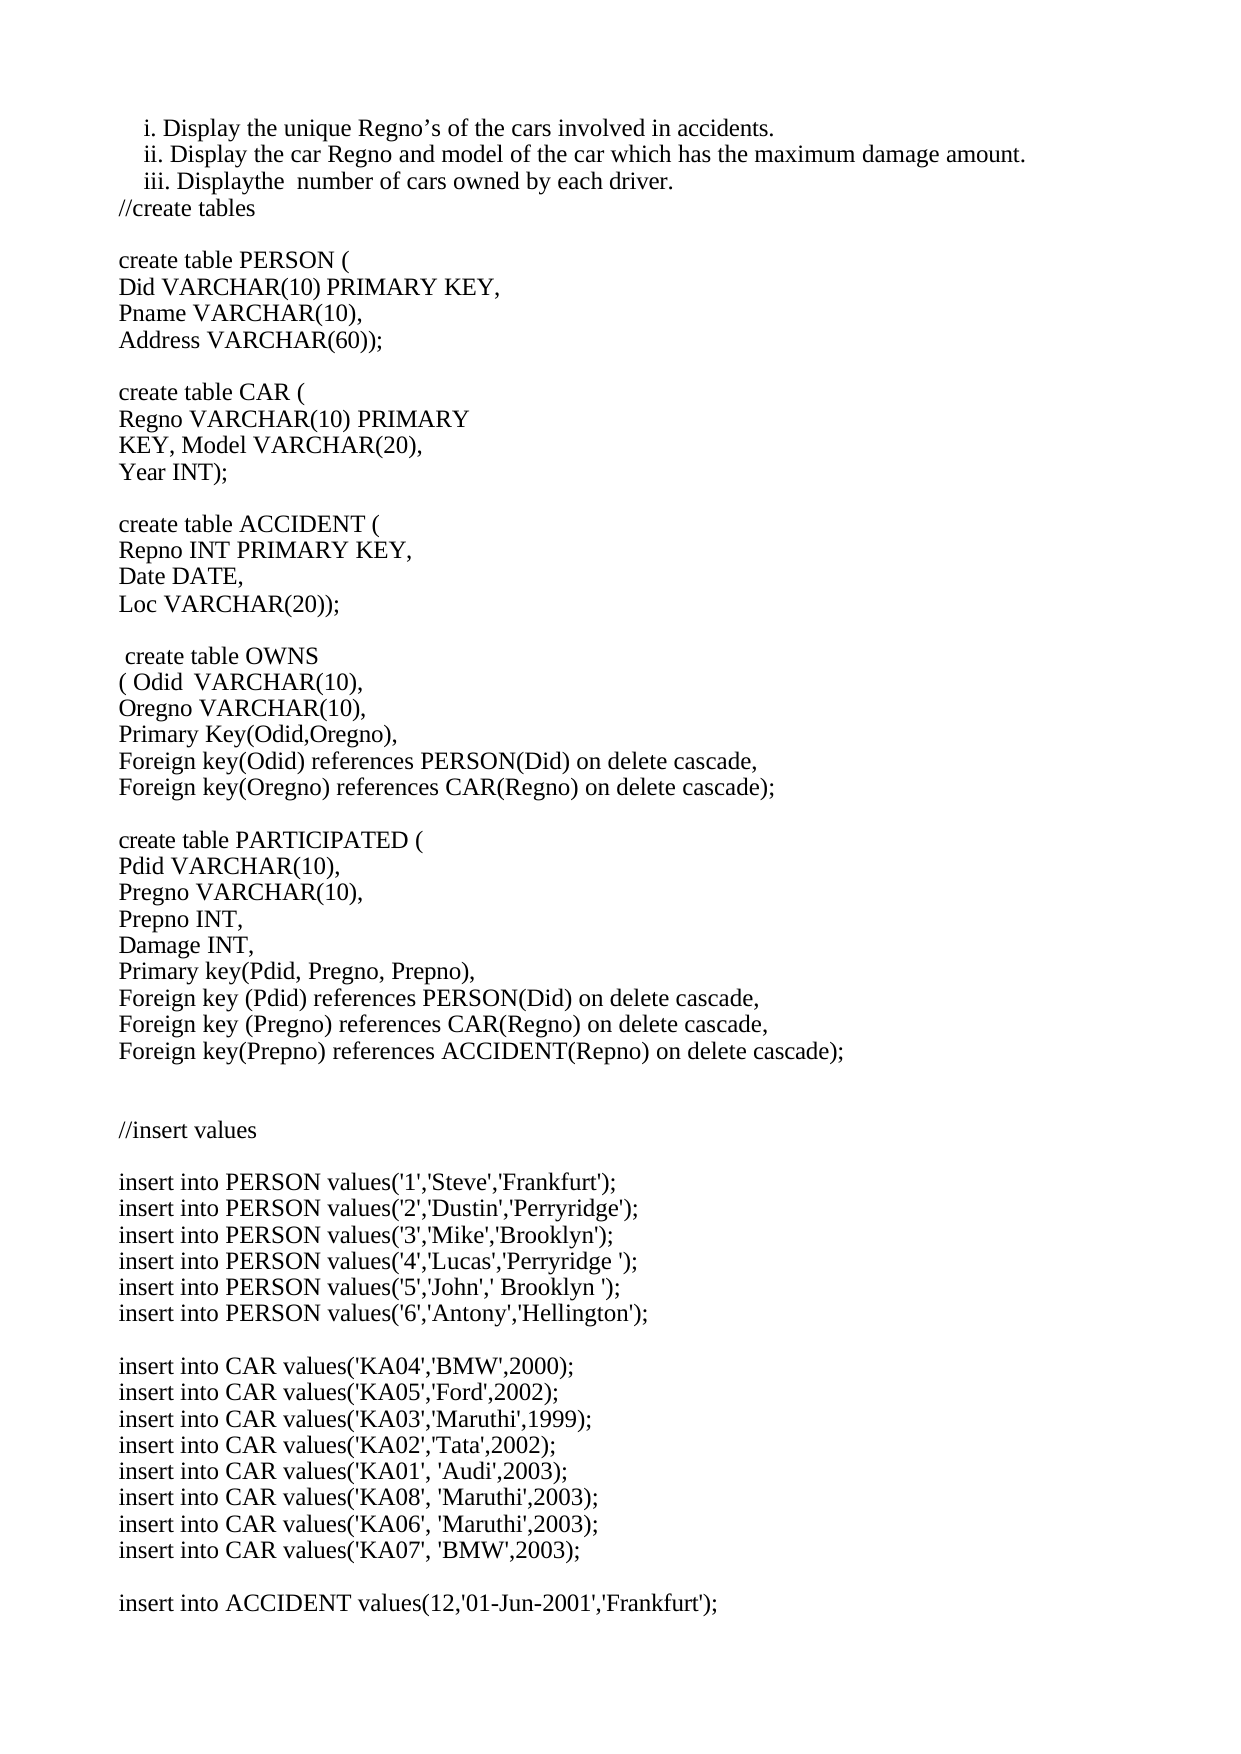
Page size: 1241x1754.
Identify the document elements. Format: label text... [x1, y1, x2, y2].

list Displaythe number of cars owned by each driver. [143, 168, 1132, 195]
list Display the unique Regno’s of the cars involved in accidents. [143, 114, 1132, 142]
text create table PARTICIPATED ( Pdid VARCHAR(10), [118, 828, 442, 880]
text Loc VARCHAR(20)); [118, 590, 1132, 618]
text Primary key(Pdid, Pregno, Prepno), [118, 959, 1132, 984]
text Prepno INT, Damage INT, [118, 906, 255, 959]
text insert into PERSON values('1','Steve','Frankfurt'); insert into PERSON values('2','Dustin','Perryridge'); insert into PERSON values('3','Mike','Brooklyn'); insert into PERSON values('4','Lucas','Perryridge '); insert into PERSON values('5','John',' Brooklyn '); insert into PERSON values('6','Antony','Hellington'); [118, 1170, 667, 1327]
list Display the car Regno and model of the car which has the maximum damage amount. [143, 142, 1132, 168]
text Did VARCHAR(10) PRIMARY KEY, Pname VARCHAR(10), [118, 275, 543, 327]
text create table PERSON ( [118, 246, 1132, 274]
text //create tables [118, 195, 1132, 222]
text Year INT); [118, 459, 1132, 486]
text insert into CAR values('KA04','BMW',2000); insert into CAR values('KA05','Ford',2002); insert into CAR values('KA03','Maruthi',1999); insert into CAR values('KA02','Tata',2002); insert into CAR values('KA01', 'Audi',2003); insert into CAR values('KA08', 'Maruthi',2003); insert into CAR values('KA06', 'Maruthi',2003); insert into CAR values('KA07', 'BMW',2003); [118, 1354, 609, 1564]
text Pregno VARCHAR(10), [118, 880, 1132, 906]
text Foreign key(Odid) references PERSON(Did) on delete cascade, Foreign key(Oregno) references CAR(Regno) on delete cascade); [118, 749, 808, 801]
text Address VARCHAR(60)); [118, 327, 1132, 354]
text Date DATE, [118, 564, 1132, 590]
text Foreign key (Pdid) references PERSON(Did) on delete cascade, Foreign key (Pregno) references CAR(Regno) on delete cascade, [118, 985, 808, 1038]
text create table ACCIDENT ( Repno INT PRIMARY KEY, [118, 512, 419, 564]
text Regno VARCHAR(10) PRIMARY KEY, Model VARCHAR(20), [118, 407, 530, 459]
text Foreign key(Prepno) references ACCIDENT(Repno) on delete cascade); [118, 1038, 1132, 1064]
text Primary Key(Odid,Oregno), [118, 722, 1132, 748]
text //insert values [118, 1115, 1132, 1144]
text insert into ACCIDENT values(12,'01-Jun-2001','Frankfurt'); [118, 1588, 1132, 1617]
text create table CAR ( [118, 378, 1132, 406]
text create table OWNS ( Odid VARCHAR(10), Oregno VARCHAR(10), [118, 643, 381, 722]
